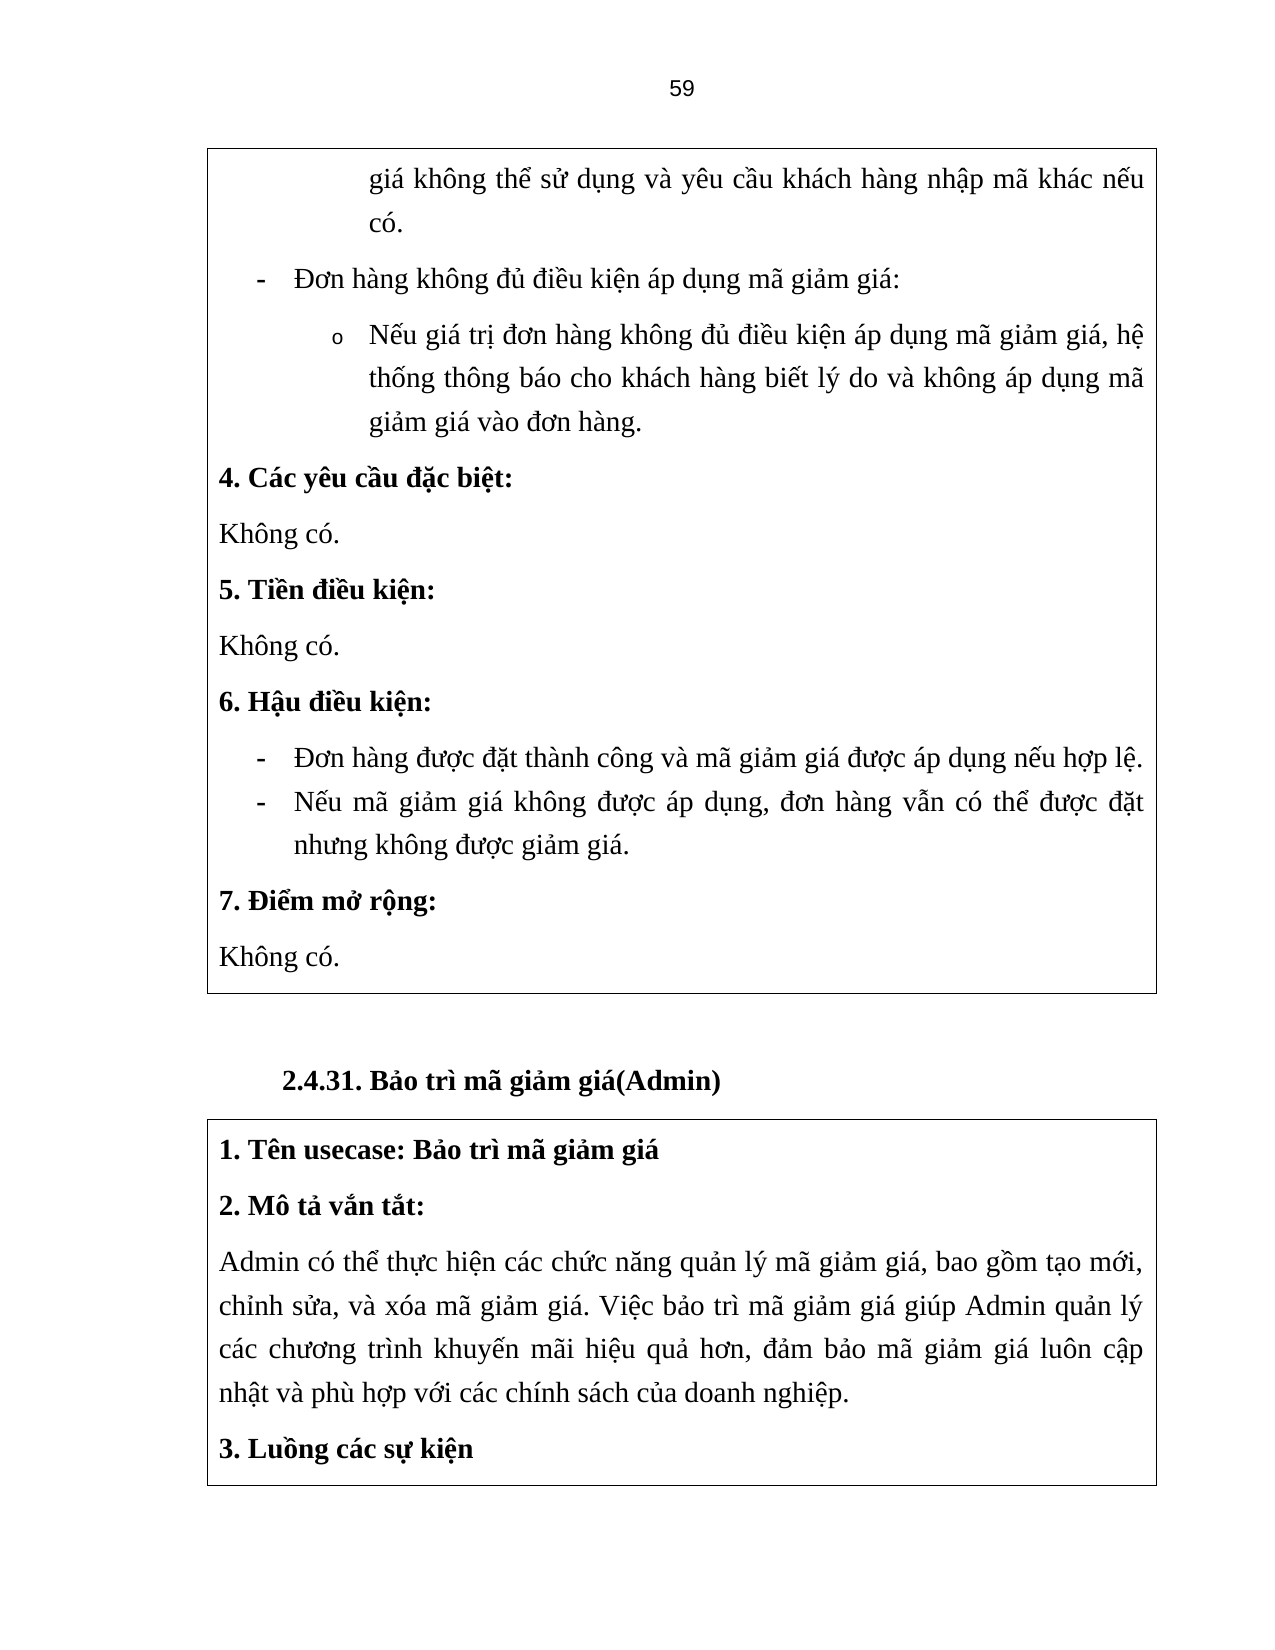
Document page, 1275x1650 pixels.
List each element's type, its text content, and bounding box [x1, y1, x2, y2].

subtitle 2.4.31. Bảo trì mã giảm giá(Admin) [207, 1063, 1157, 1096]
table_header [208, 1120, 1156, 1485]
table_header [208, 149, 1156, 993]
